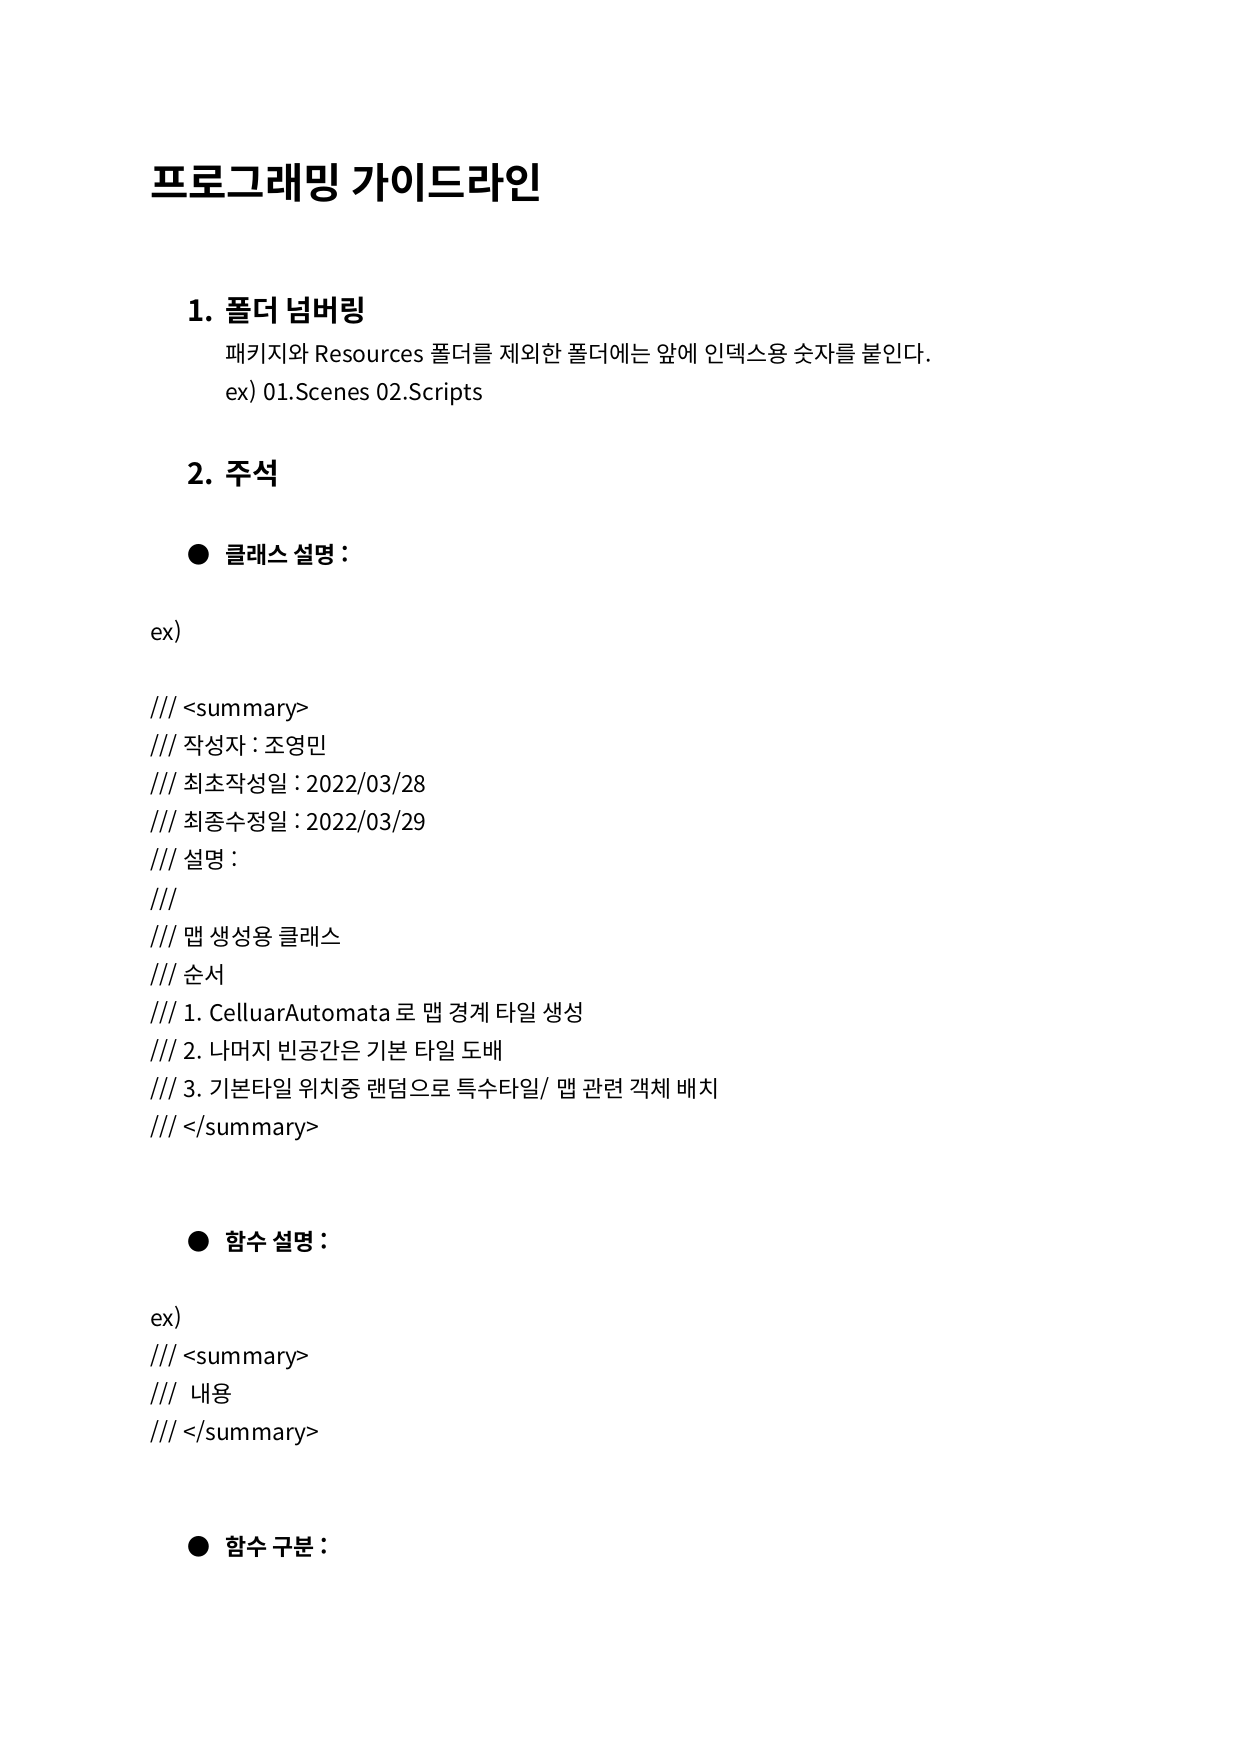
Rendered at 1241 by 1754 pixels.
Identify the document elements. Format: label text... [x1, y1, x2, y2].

text /// 설명 : [150, 842, 1090, 875]
list 주석 [187, 451, 1090, 493]
text /// 순서 [150, 957, 1090, 990]
text /// 내용 [150, 1376, 1090, 1409]
text ex) [150, 613, 1090, 647]
text /// 최초작성일 : 2022/03/28 [150, 766, 1090, 799]
text /// 작성자 : 조영민 [150, 728, 1090, 761]
list 함수 구분 : [187, 1528, 1090, 1562]
list 클래스 설명 : [187, 537, 1090, 570]
text ex) [150, 1300, 1090, 1333]
text /// </summary> [150, 1414, 1090, 1447]
text /// 최종수정일 : 2022/03/29 [150, 804, 1090, 837]
text /// <summary> [150, 690, 1090, 723]
list 폴더 넘버링 [187, 288, 1090, 330]
text /// <summary> [150, 1338, 1090, 1371]
text 패키지와 Resources 폴더를 제외한 폴더에는 앞에 인덱스용 숫자를 붙인다. [225, 336, 1090, 369]
text /// 1. CelluarAutomata로 맵 경계 타일 생성 [150, 995, 1090, 1028]
text /// 맵 생성용 클래스 [150, 918, 1090, 952]
text /// </summary> [150, 1109, 1090, 1142]
list 함수 설명 : [187, 1223, 1090, 1257]
text /// 3. 기본타일 위치중 랜덤으로 특수타일/ 맵 관련 객체 배치 [150, 1071, 1090, 1104]
text 프로그래밍 가이드라인 [150, 150, 1090, 210]
text /// [150, 880, 1090, 913]
text /// 2. 나머지 빈공간은 기본 타일 도배 [150, 1033, 1090, 1066]
text ex) 01.Scenes 02.Scripts [225, 374, 1090, 407]
